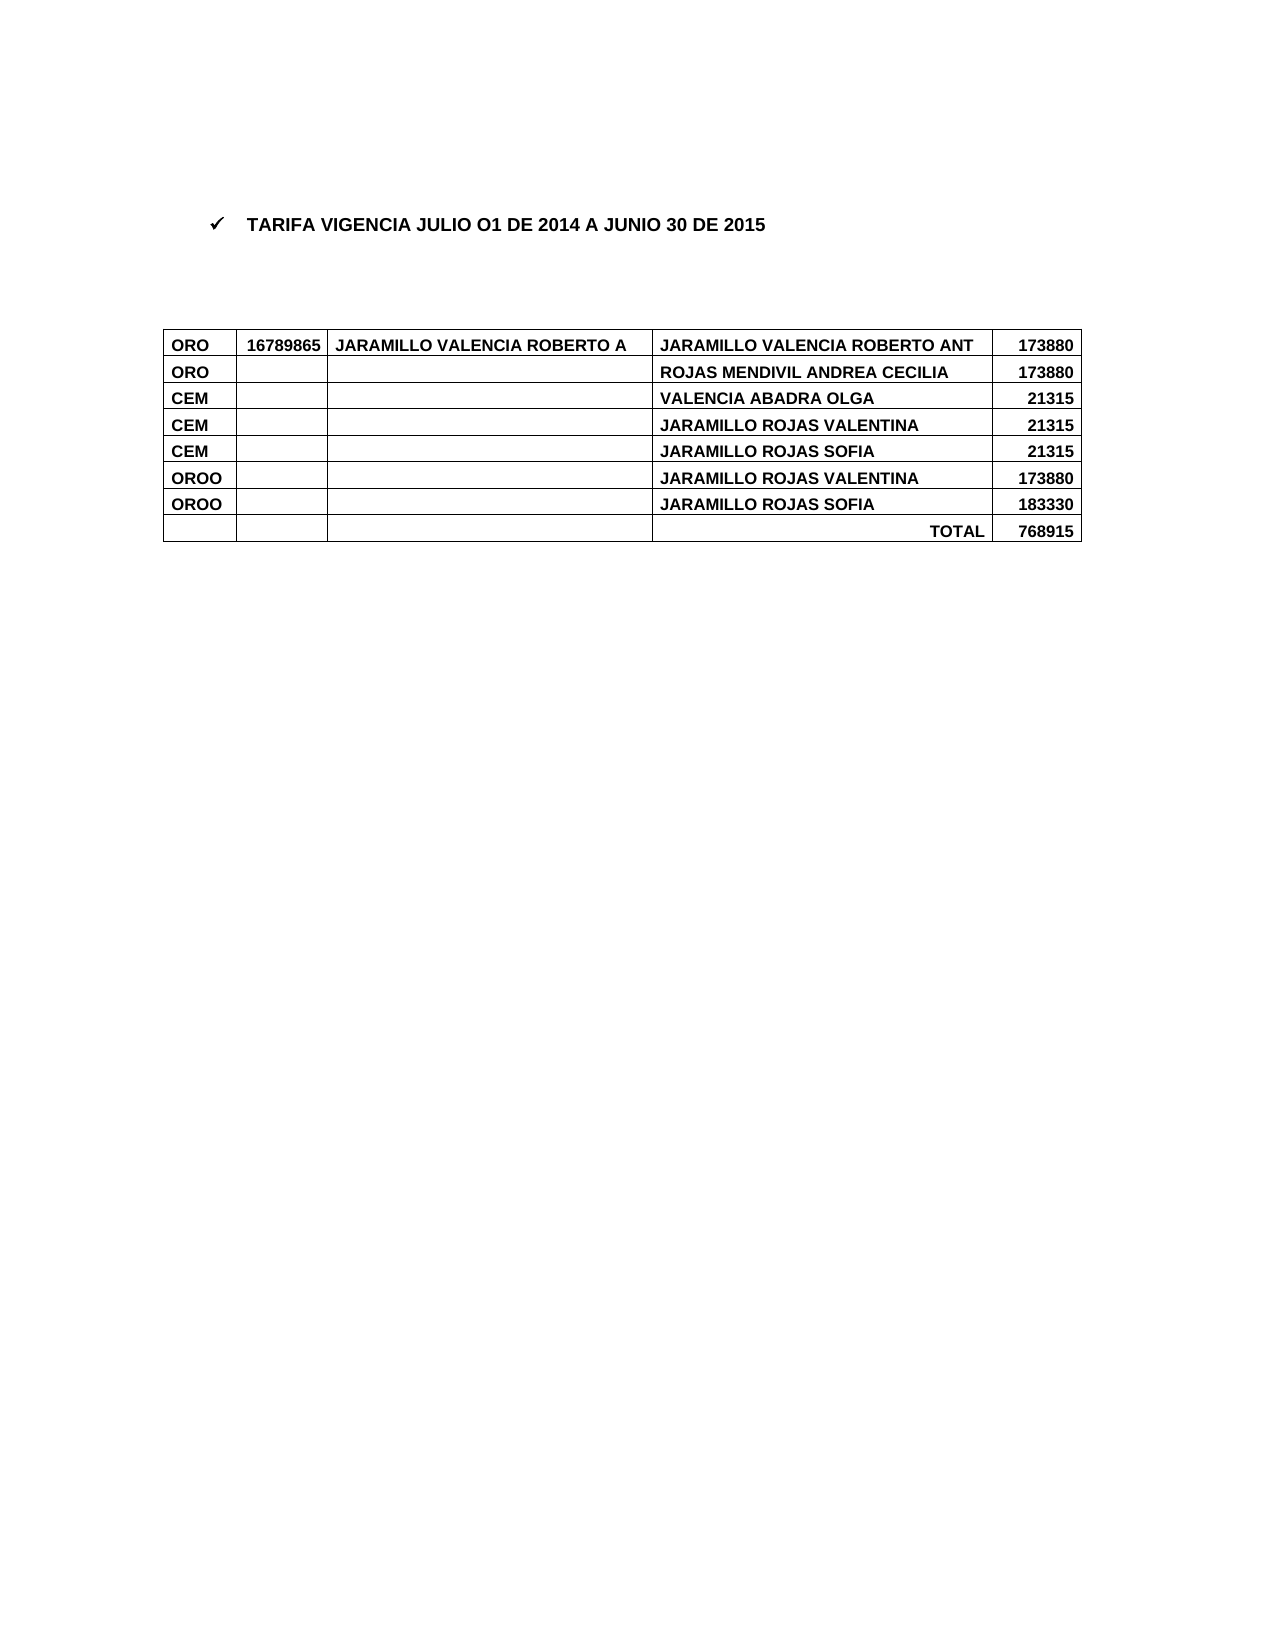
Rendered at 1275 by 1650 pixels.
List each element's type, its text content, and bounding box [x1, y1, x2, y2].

table_cell 21315 [993, 409, 1081, 435]
table_cell [237, 383, 327, 408]
table_cell [328, 515, 652, 541]
table_cell [164, 515, 236, 541]
table_cell [237, 356, 327, 382]
table_cell [328, 356, 652, 382]
table_cell 768915 [993, 515, 1081, 541]
table_cell JARAMILLO ROJAS VALENTINA [653, 462, 992, 488]
table_cell CEM [164, 436, 236, 461]
table_cell [237, 489, 327, 514]
table_header 16789865 [237, 330, 327, 355]
table_cell [237, 462, 327, 488]
table_cell CEM [164, 409, 236, 435]
table_header 173880 [993, 330, 1081, 355]
table_cell 173880 [993, 462, 1081, 488]
table_cell 21315 [993, 383, 1081, 408]
table_cell ORO [164, 356, 236, 382]
list TARIFA VIGENCIA JULIO O1 DE 2014 A JUNIO 30 DE 2015 [209, 214, 1109, 236]
table_cell [328, 409, 652, 435]
table_cell [328, 462, 652, 488]
table_cell [237, 409, 327, 435]
table_cell 173880 [993, 356, 1081, 382]
table_cell [237, 436, 327, 461]
table_cell CEM [164, 383, 236, 408]
table_cell JARAMILLO ROJAS SOFIA [653, 436, 992, 461]
table_cell 21315 [993, 436, 1081, 461]
table_cell [328, 436, 652, 461]
table_cell ROJAS MENDIVIL ANDREA CECILIA [653, 356, 992, 382]
table_header ORO [164, 330, 236, 355]
table_cell VALENCIA ABADRA OLGA [653, 383, 992, 408]
table_cell OROO [164, 462, 236, 488]
table_cell [237, 515, 327, 541]
table_cell OROO [164, 489, 236, 514]
table_cell [328, 489, 652, 514]
table_cell JARAMILLO ROJAS VALENTINA [653, 409, 992, 435]
table_cell TOTAL [653, 515, 992, 541]
table_cell 183330 [993, 489, 1081, 514]
table_header JARAMILLO VALENCIA ROBERTO A [328, 330, 652, 355]
table_cell [328, 383, 652, 408]
table_header JARAMILLO VALENCIA ROBERTO ANT [653, 330, 992, 355]
table_cell JARAMILLO ROJAS SOFIA [653, 489, 992, 514]
